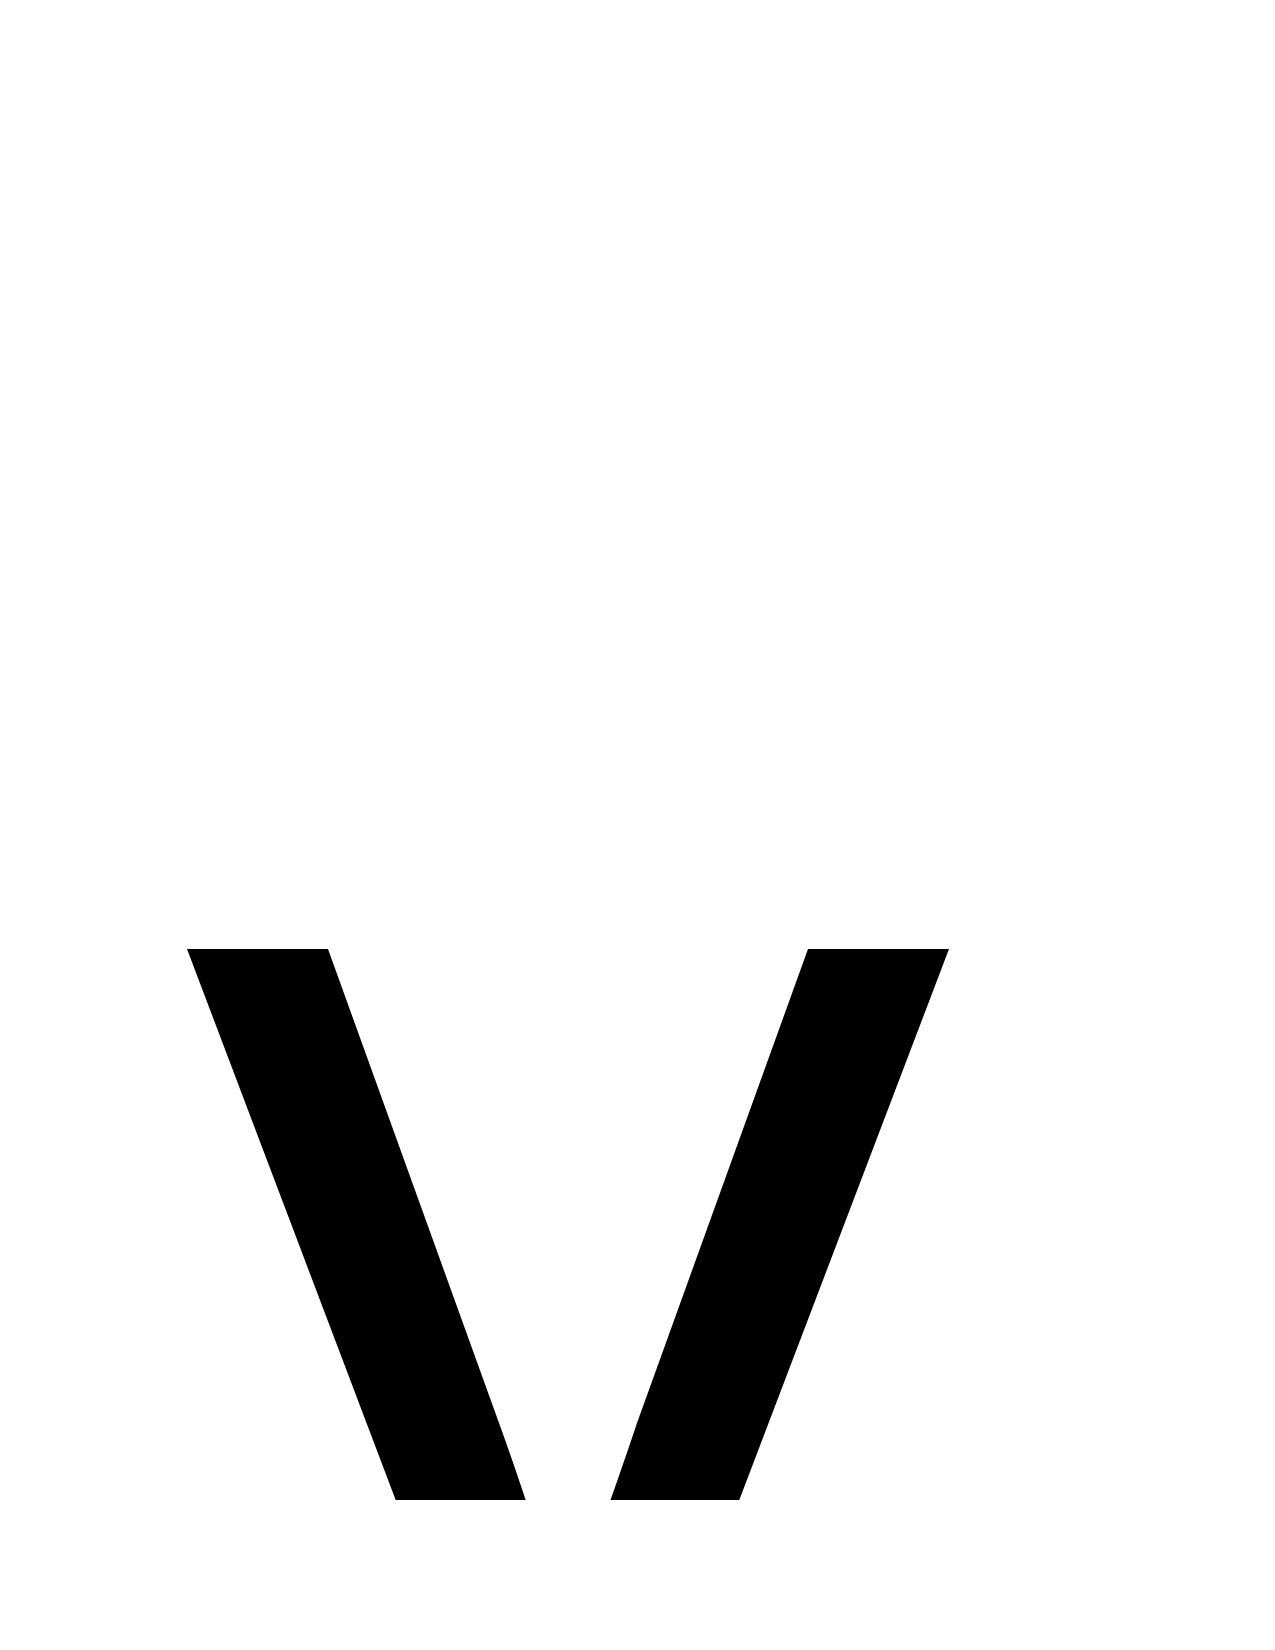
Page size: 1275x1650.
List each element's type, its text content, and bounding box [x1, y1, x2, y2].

text ABCDEFGHIJKLMNOPQRSTUVWXYZabcdefghijklmnopqrstuvwxyz0123456789 [187, 150, 1087, 1500]
